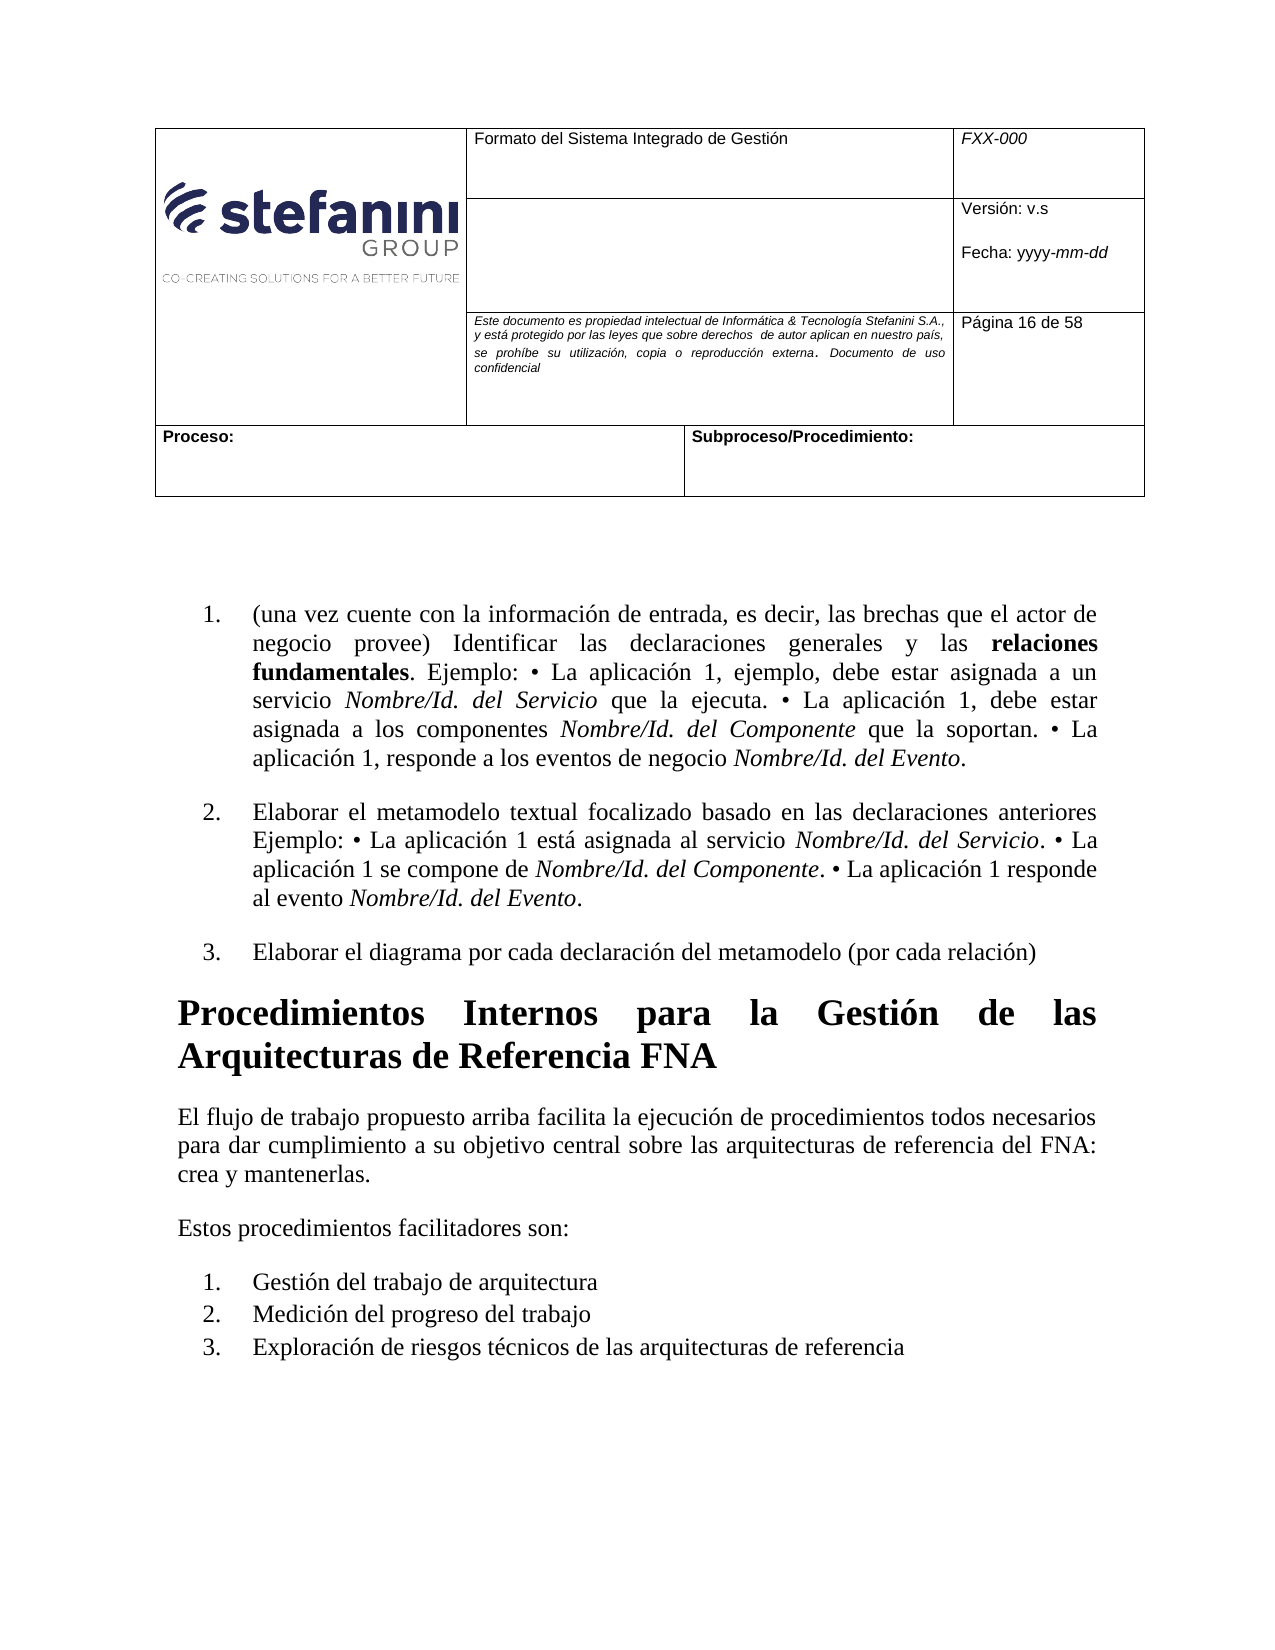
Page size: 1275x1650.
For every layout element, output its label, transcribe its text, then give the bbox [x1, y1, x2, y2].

list (una vez cuente con la información de entrada, es decir, las brechas que el actor de negocio provee) Identificar las declaraciones generales y las relaciones fundamentales. Ejemplo: • La aplicación 1, ejemplo, debe estar asignada a un servicio Nombre/Id. del Servicio que la ejecuta. • La aplicación 1, debe estar asignada a los componentes Nombre/Id. del Componente que la soportan. • La aplicación 1, responde a los eventos de negocio Nombre/Id. del Evento. [202, 599, 1098, 772]
text Estos procedimientos facilitadores son: [177, 1213, 1098, 1242]
list Elaborar el diagrama por cada declaración del metamodelo (por cada relación) [202, 937, 1098, 966]
list Exploración de riesgos técnicos de las arquitecturas de referencia [202, 1332, 1098, 1361]
text El flujo de trabajo propuesto arriba facilita la ejecución de procedimientos todos necesarios para dar cumplimiento a su objetivo central sobre las arquitecturas de referencia del FNA: crea y mantenerlas. [177, 1102, 1098, 1188]
list Elaborar el metamodelo textual focalizado basado en las declaraciones anteriores Ejemplo: • La aplicación 1 está asignada al servicio Nombre/Id. del Servicio. • La aplicación 1 se compone de Nombre/Id. del Componente. • La aplicación 1 responde al evento Nombre/Id. del Evento. [202, 797, 1098, 912]
subtitle Procedimientos Internos para la Gestión de las Arquitecturas de Referencia FNA [177, 991, 1098, 1077]
list Gestión del trabajo de arquitectura [202, 1267, 1098, 1296]
list Medición del progreso del trabajo [202, 1299, 1098, 1328]
picture [162, 182, 460, 286]
